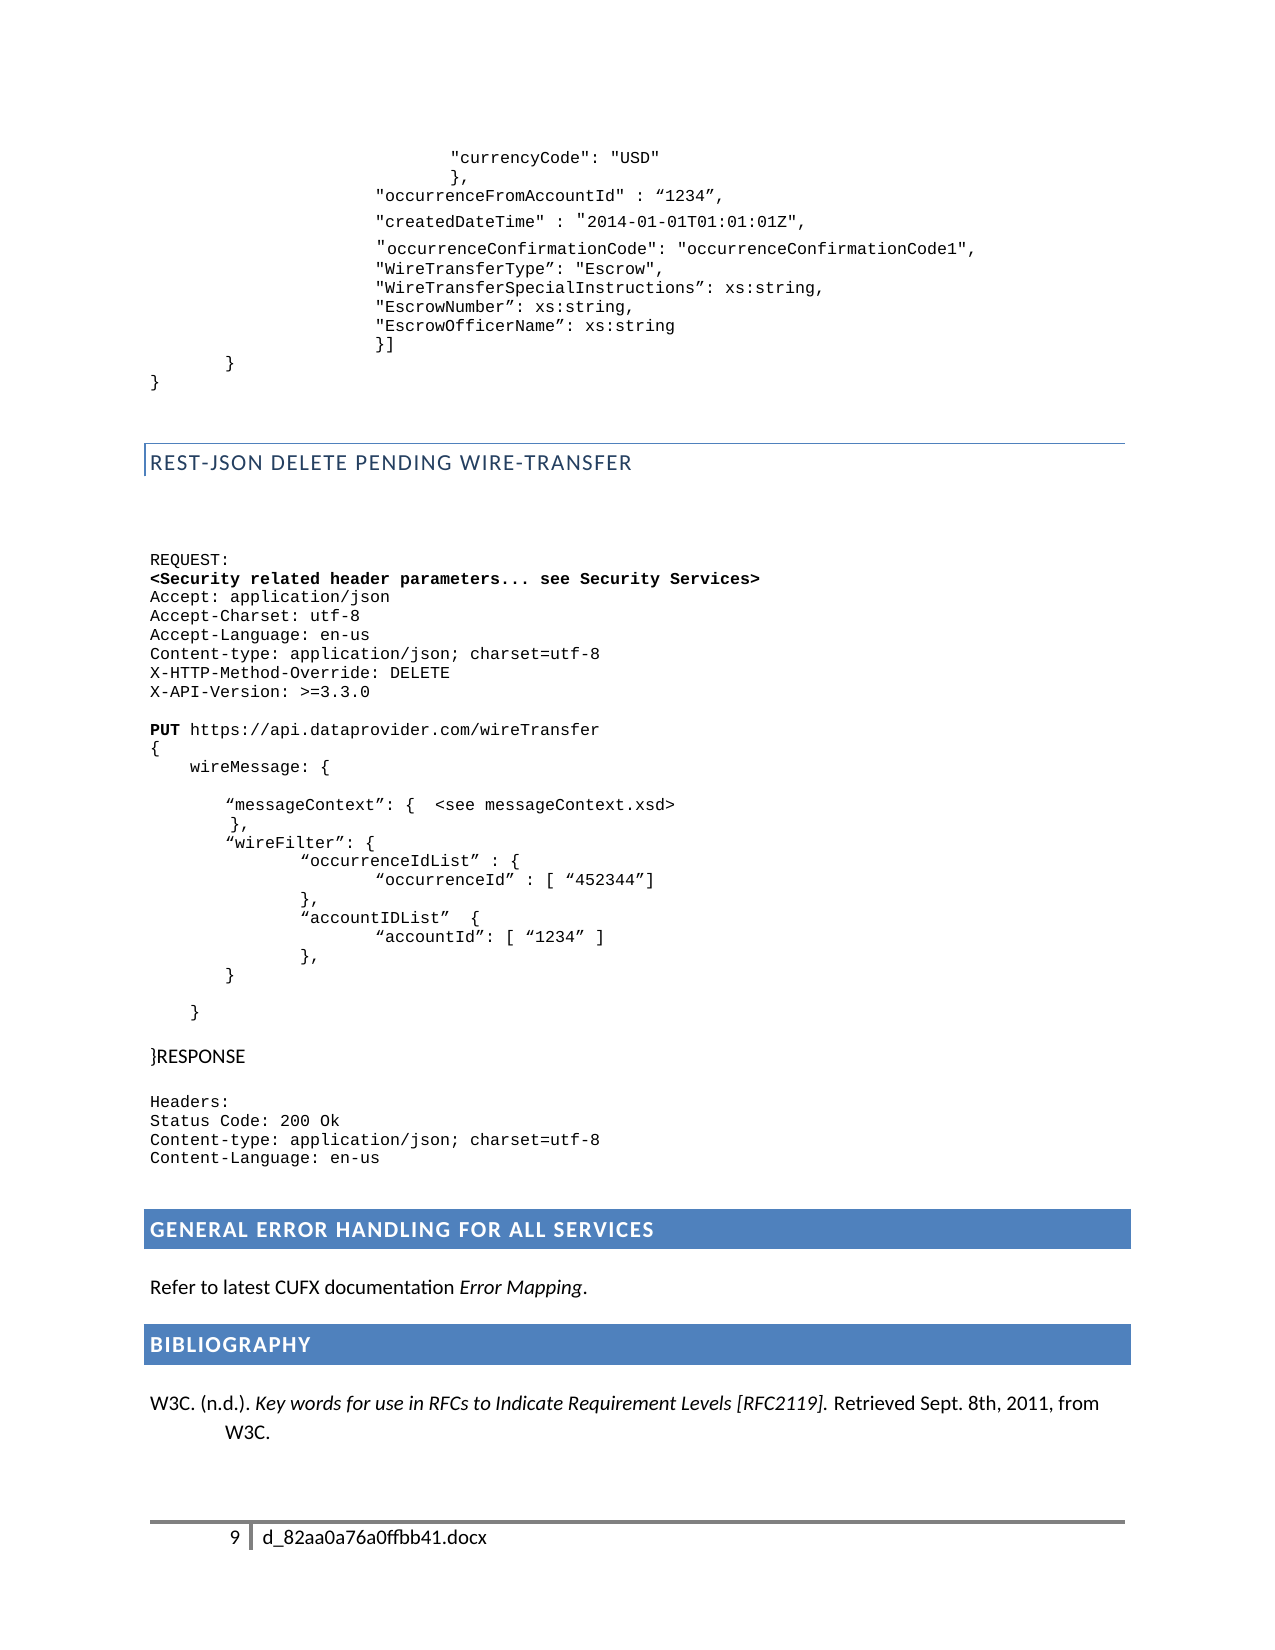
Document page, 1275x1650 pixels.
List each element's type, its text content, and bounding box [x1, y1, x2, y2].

text Content-Language: en-us [150, 1150, 1125, 1169]
text "EscrowOfficerName”: xs:string [300, 317, 1125, 336]
text X-HTTP-Method-Override: DELETE [150, 664, 1125, 683]
text }, [150, 169, 1125, 188]
text "WireTransferSpecialInstructions”: xs:string, [300, 279, 1125, 298]
text “accountId”: [ “1234” ] [150, 928, 1125, 947]
text } [150, 1004, 1125, 1023]
text Refer to latest CUFX documentation Error Mapping. [150, 1274, 1125, 1299]
text Content-type: application/json; charset=utf-8 [150, 646, 1125, 664]
text “messageContext”: { <see messageContext.xsd> [150, 796, 1125, 815]
text Accept: application/json [150, 589, 1125, 608]
subtitle REST-JSON Delete pending wire-transfer [146, 444, 1125, 476]
text wireMessage: { [150, 759, 1125, 778]
text Status Code: 200 Ok [150, 1112, 1125, 1131]
text “wireFilter”: { [150, 834, 1125, 853]
text }] [300, 336, 1125, 355]
text “occurrenceIdList” : { [225, 853, 1125, 872]
text “occurrenceId” : [ “452344”] [150, 872, 1125, 891]
text "WireTransferType”: "Escrow", [300, 261, 1125, 279]
text <Security related header parameters... see Security Services> [150, 570, 1125, 589]
text }RESPONSE [150, 1043, 1125, 1069]
text PUT https://api.dataprovider.com/wireTransfer [150, 721, 1125, 740]
text "createdDateTime" : "2014-01-01T01:01:01Z", [300, 207, 575, 233]
text "createdDateTime" : "2014-01-01T01:01:01Z", [587, 207, 1125, 233]
text Headers: [150, 1093, 1125, 1112]
text }, [150, 891, 1125, 909]
subtitle General Error handling For All Services [150, 1215, 1125, 1243]
text { [150, 740, 1125, 759]
text "occurrenceFromAccountId" : “1234”, [300, 188, 1125, 207]
text } [150, 355, 1125, 374]
text } [150, 374, 1125, 392]
text } [150, 966, 1125, 985]
text "currencyCode": "USD" [150, 150, 1125, 169]
text Accept-Language: en-us [150, 627, 1125, 646]
text Content-type: application/json; charset=utf-8 [150, 1131, 1125, 1150]
text }, [150, 815, 1125, 834]
text }, [150, 947, 1125, 966]
text "occurrenceConfirmationCode": "occurrenceConfirmationCode1", [300, 233, 1125, 261]
text “accountIDList” { [150, 909, 1125, 928]
text REQUEST: [150, 551, 1125, 570]
text Accept-Charset: utf-8 [150, 608, 1125, 627]
text X-API-Version: >=3.3.0 [150, 683, 1125, 702]
text "EscrowNumber”: xs:string, [300, 298, 1125, 317]
